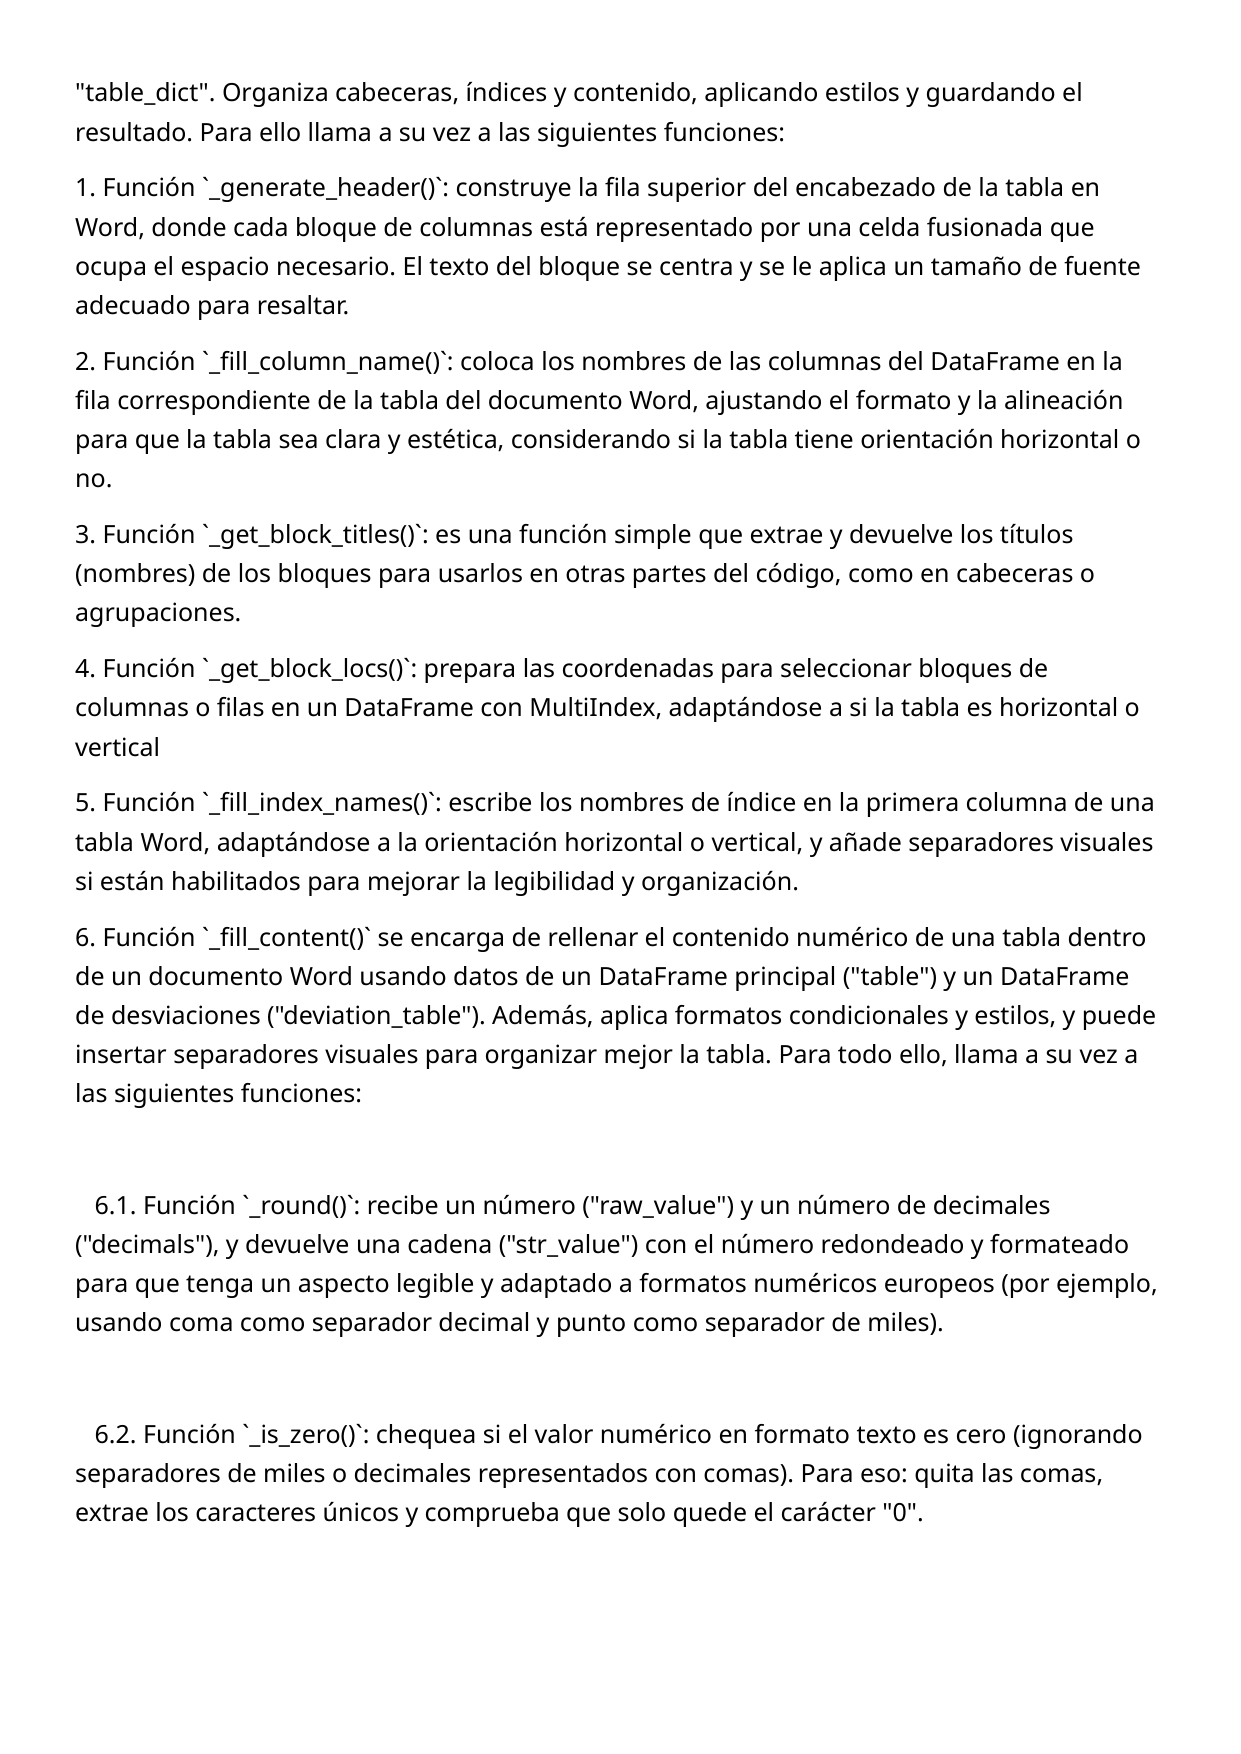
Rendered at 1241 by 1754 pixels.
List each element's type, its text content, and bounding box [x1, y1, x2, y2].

text 6.2. Función `_is_zero()`: chequea si el valor numérico en formato texto es cero (ignorando separadores de miles o decimales representados con comas). Para eso: quita las comas, extrae los caracteres únicos y comprueba que solo quede el carácter "0". [75, 1417, 1165, 1529]
text 3. Función `_get_block_titles()`: es una función simple que extrae y devuelve los títulos (nombres) de los bloques para usarlos en otras partes del código, como en cabeceras o agrupaciones. [75, 517, 1165, 629]
text 5. Función `_fill_index_names()`: escribe los nombres de índice en la primera columna de una tabla Word, adaptándose a la orientación horizontal o vertical, y añade separadores visuales si están habilitados para mejorar la legibilidad y organización. [75, 785, 1165, 897]
text 6.1. Función `_round()`: recibe un número ("raw_value") y un número de decimales ("decimals"), y devuelve una cadena ("str_value") con el número redondeado y formateado para que tenga un aspecto legible y adaptado a formatos numéricos europeos (por ejemplo, usando coma como separador decimal y punto como separador de miles). [75, 1187, 1165, 1339]
text 4. Función `_get_block_locs()`: prepara las coordenadas para seleccionar bloques de columnas o filas en un DataFrame con MultiIndex, adaptándose a si la tabla es horizontal o vertical [75, 651, 1165, 763]
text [75, 75, 1165, 148]
text 1. Función `_generate_header()`: construye la fila superior del encabezado de la tabla en Word, donde cada bloque de columnas está representado por una celda fusionada que ocupa el espacio necesario. El texto del bloque se centra y se le aplica un tamaño de fuente adecuado para resaltar. [75, 170, 1165, 322]
text 2. Función `_fill_column_name()`: coloca los nombres de las columnas del DataFrame en la fila correspondiente de la tabla del documento Word, ajustando el formato y la alineación para que la tabla sea clara y estética, considerando si la tabla tiene orientación horizontal o no. [75, 343, 1165, 495]
text 6. Función `_fill_content()` se encarga de rellenar el contenido numérico de una tabla dentro de un documento Word usando datos de un DataFrame principal ("table") y un DataFrame de desviaciones ("deviation_table"). Además, aplica formatos condicionales y estilos, y puede insertar separadores visuales para organizar mejor la tabla. Para todo ello, llama a su vez a las siguientes funciones: [75, 919, 1165, 1110]
